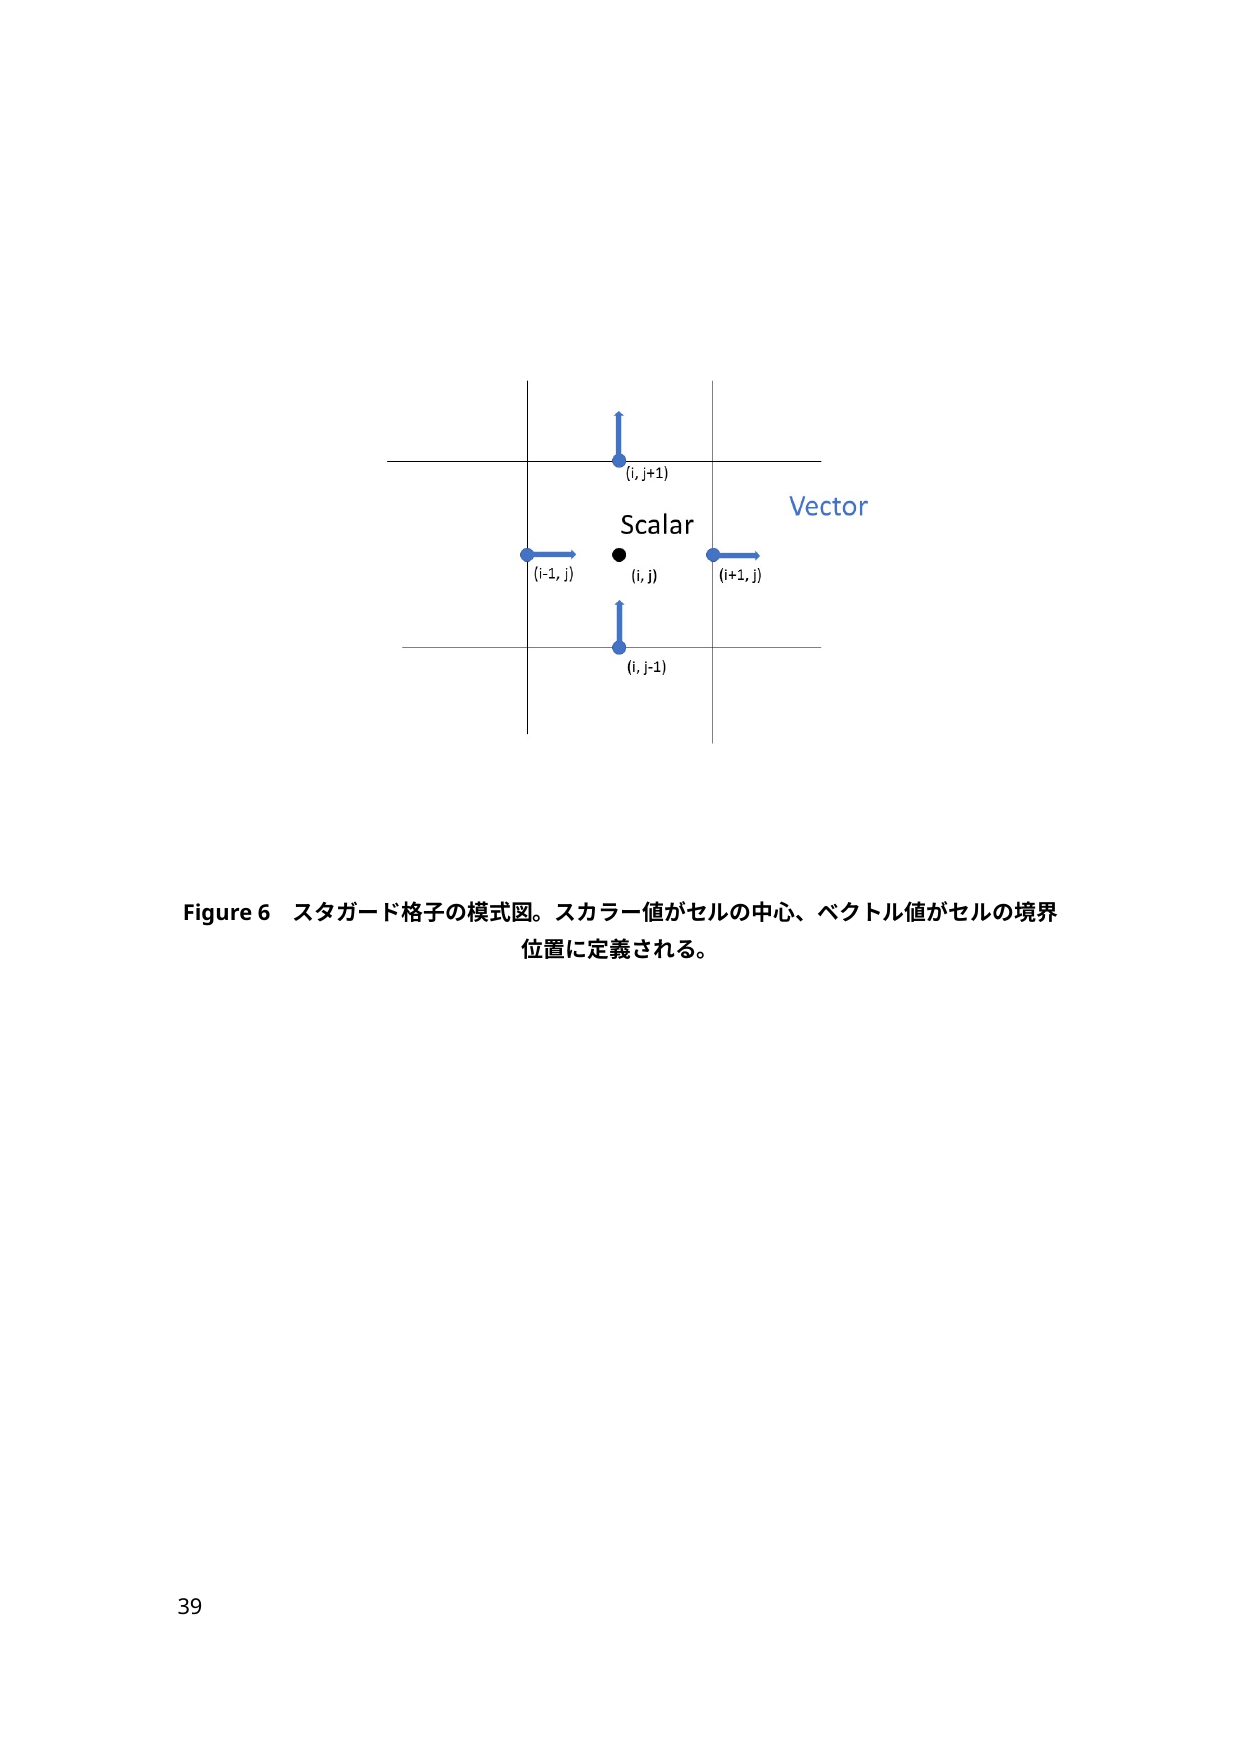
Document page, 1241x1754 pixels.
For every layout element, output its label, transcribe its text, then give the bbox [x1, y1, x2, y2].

picture [177, 223, 1062, 886]
text Figure 6 スタガード格子の模式図。スカラー値がセルの中心、ベクトル値がセルの境界位置に定義される。 [177, 892, 1063, 967]
